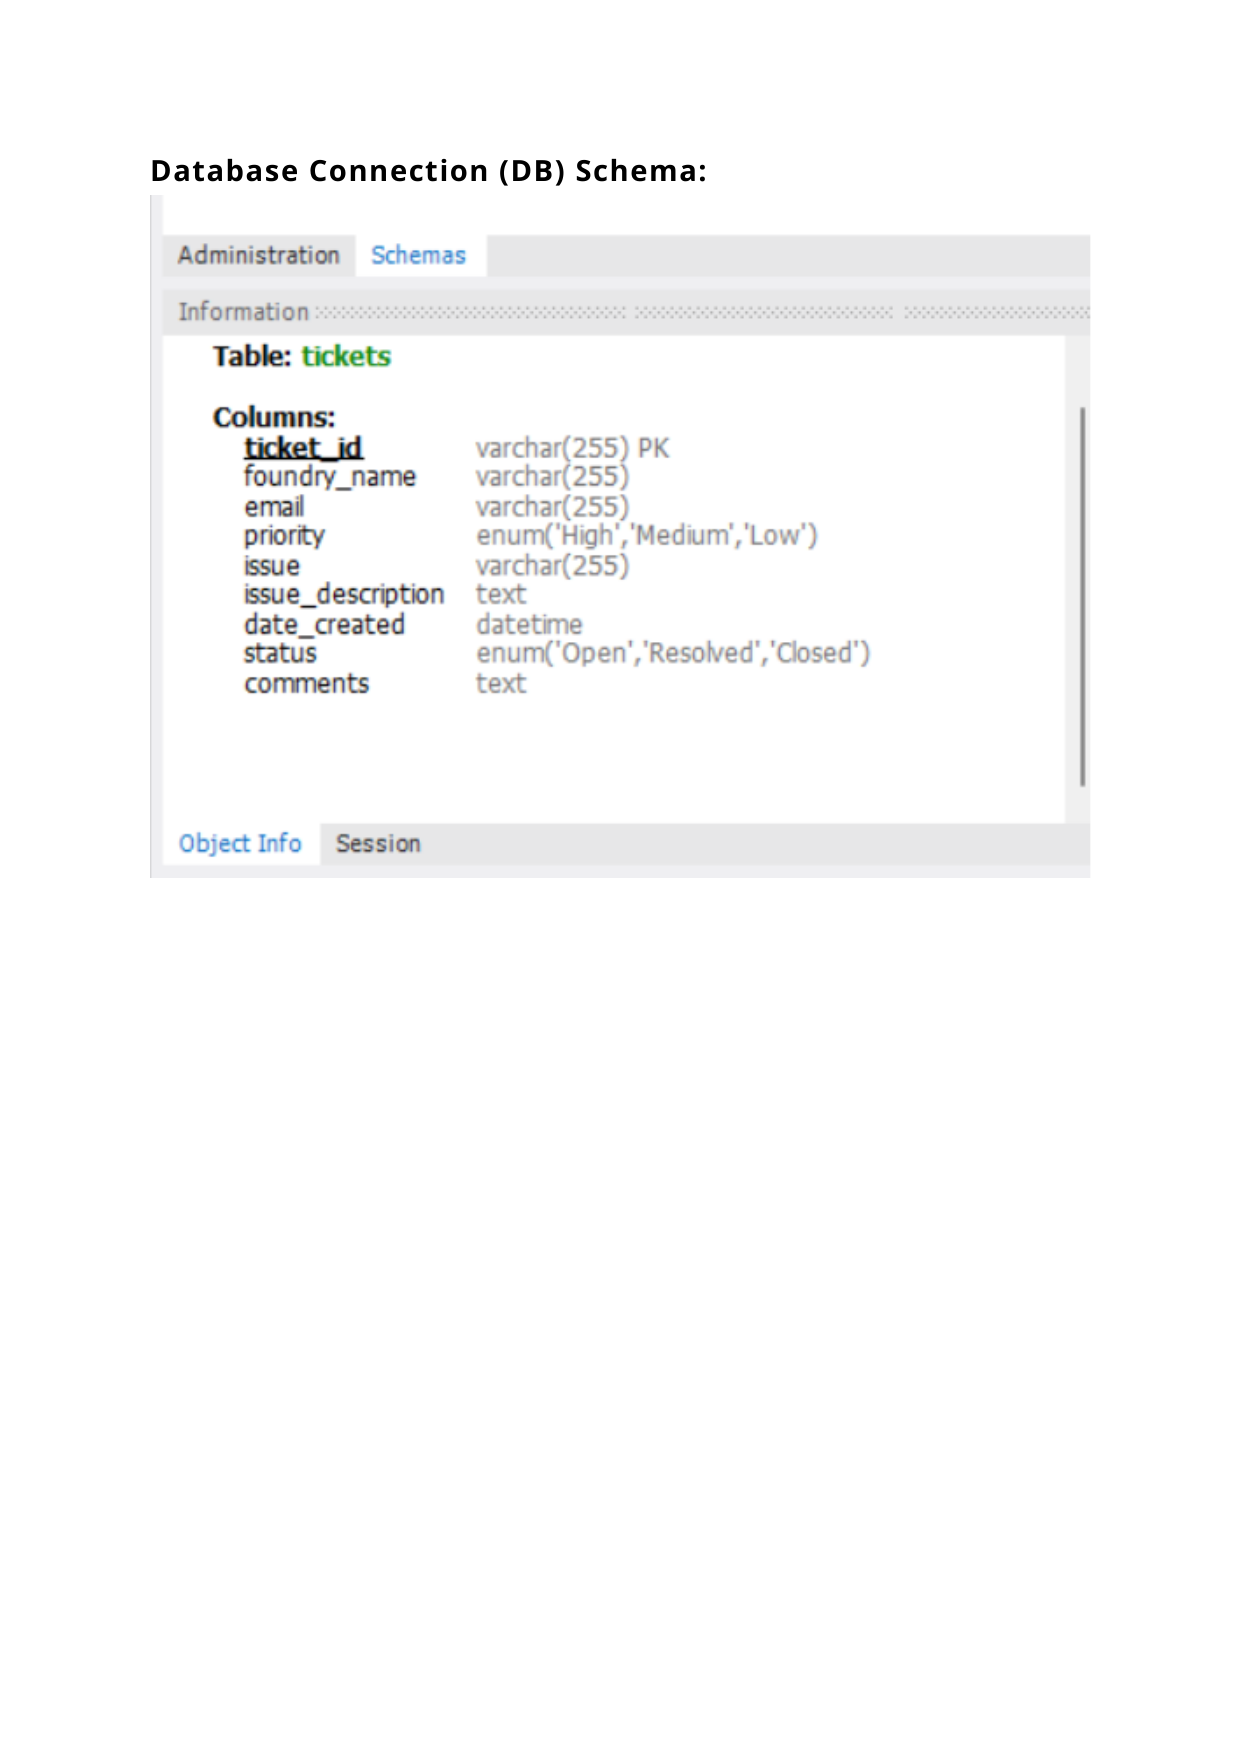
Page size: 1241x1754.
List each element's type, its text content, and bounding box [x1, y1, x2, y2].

picture [150, 195, 1091, 878]
subtitle Database Connection (DB) Schema: [150, 150, 1090, 195]
